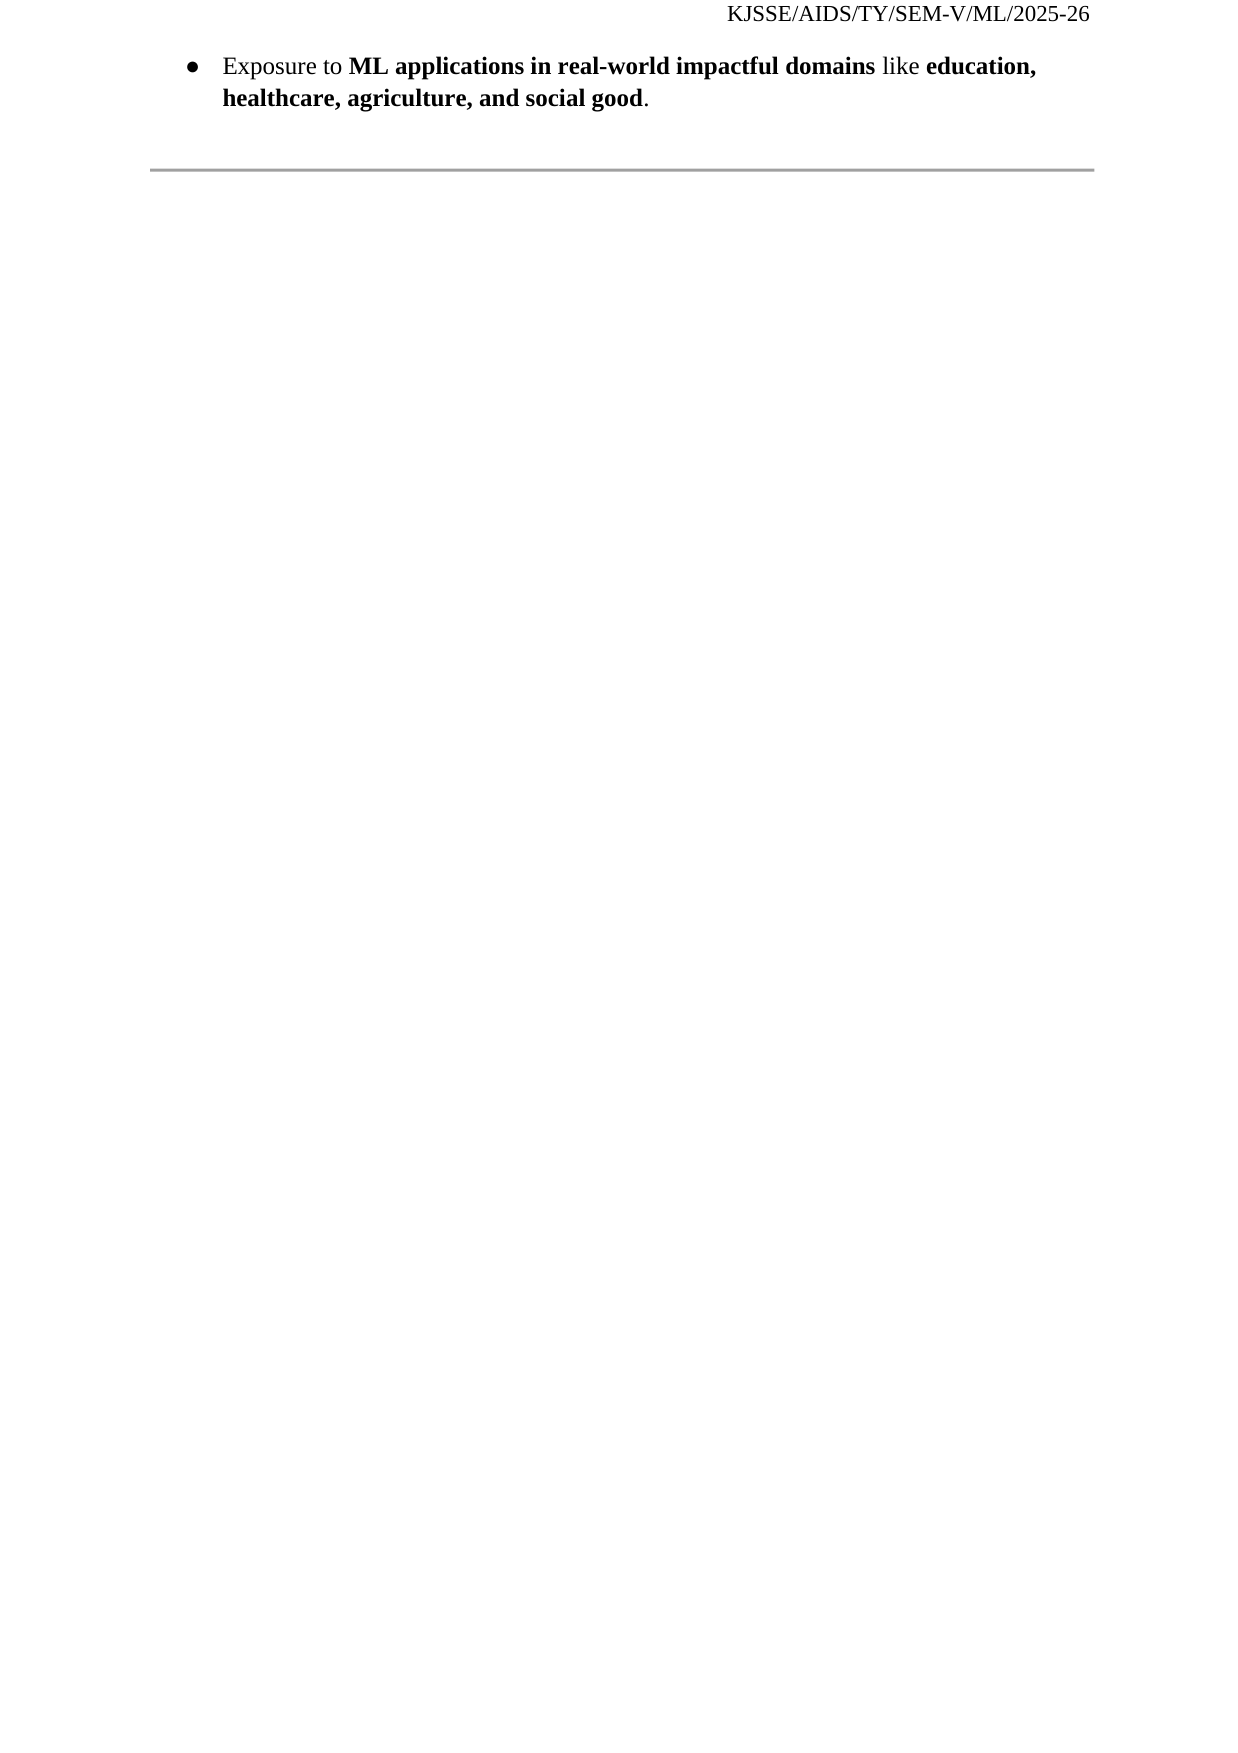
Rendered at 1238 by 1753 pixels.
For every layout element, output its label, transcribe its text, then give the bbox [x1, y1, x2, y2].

list Exposure to ML applications in real-world impactful domains like education, healthcare, agriculture, and social good. [185, 51, 1092, 141]
